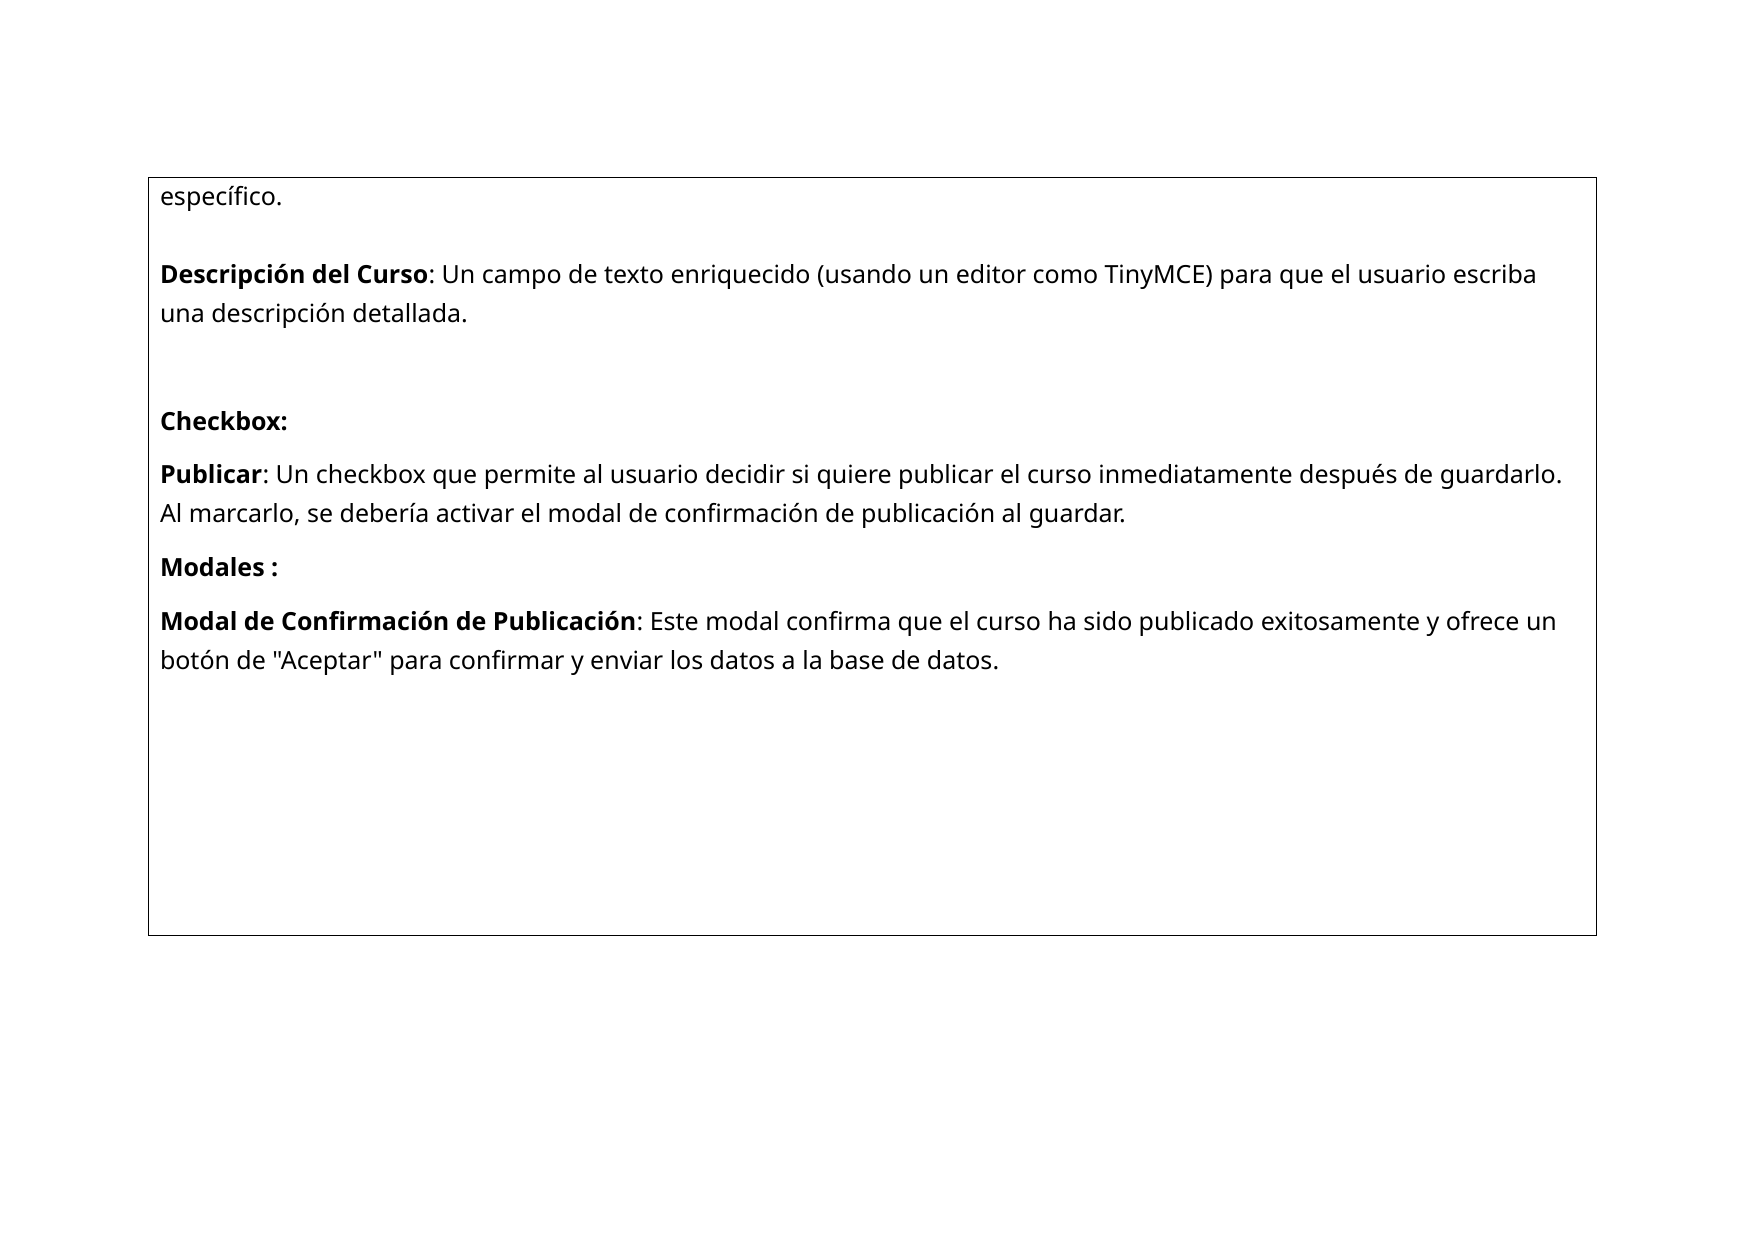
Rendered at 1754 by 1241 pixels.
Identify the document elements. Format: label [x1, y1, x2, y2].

table_cell [149, 178, 1596, 935]
